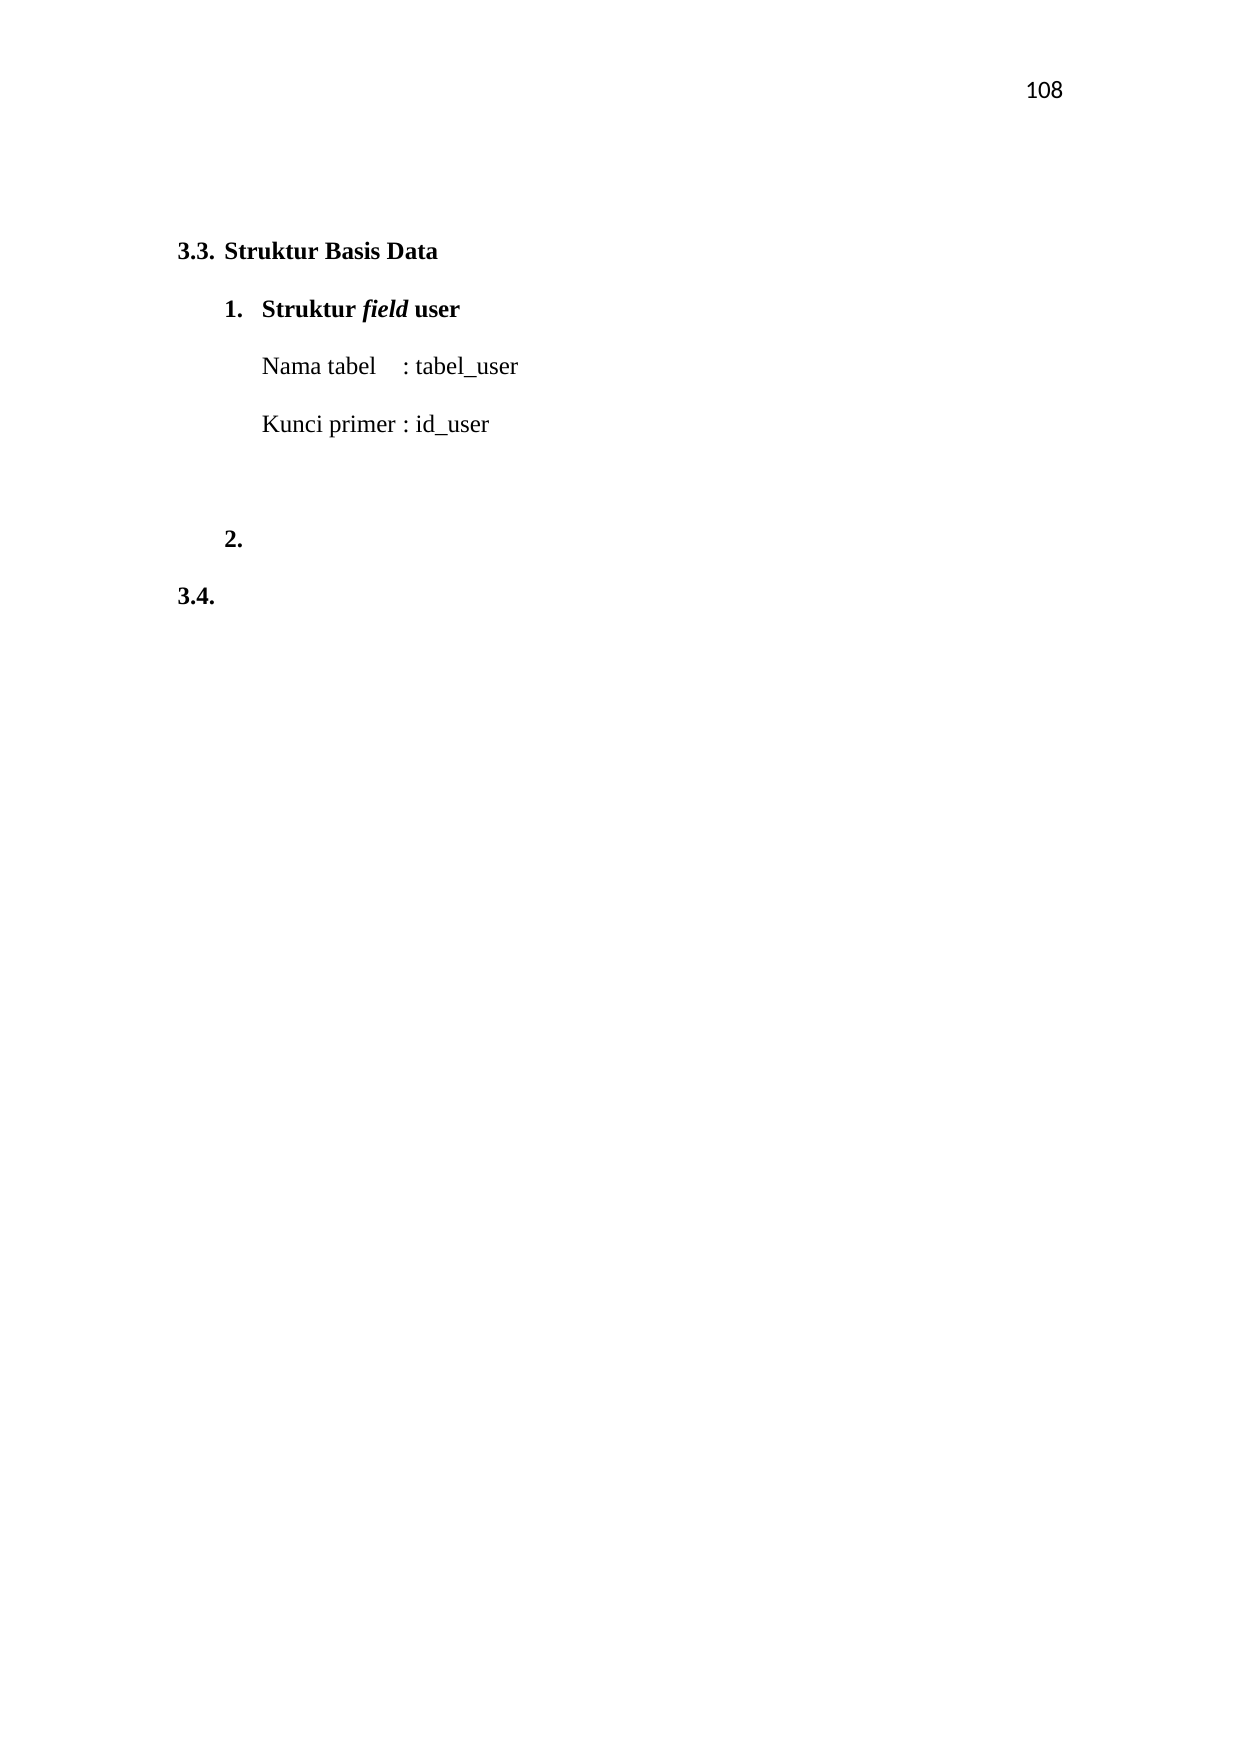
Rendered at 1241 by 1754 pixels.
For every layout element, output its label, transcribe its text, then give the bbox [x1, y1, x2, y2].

list Struktur field user [224, 294, 1063, 322]
list Kunci primer : id_user [262, 409, 1063, 437]
list Nama tabel : tabel_user [262, 351, 1063, 380]
list Struktur Basis Data [177, 236, 1063, 265]
